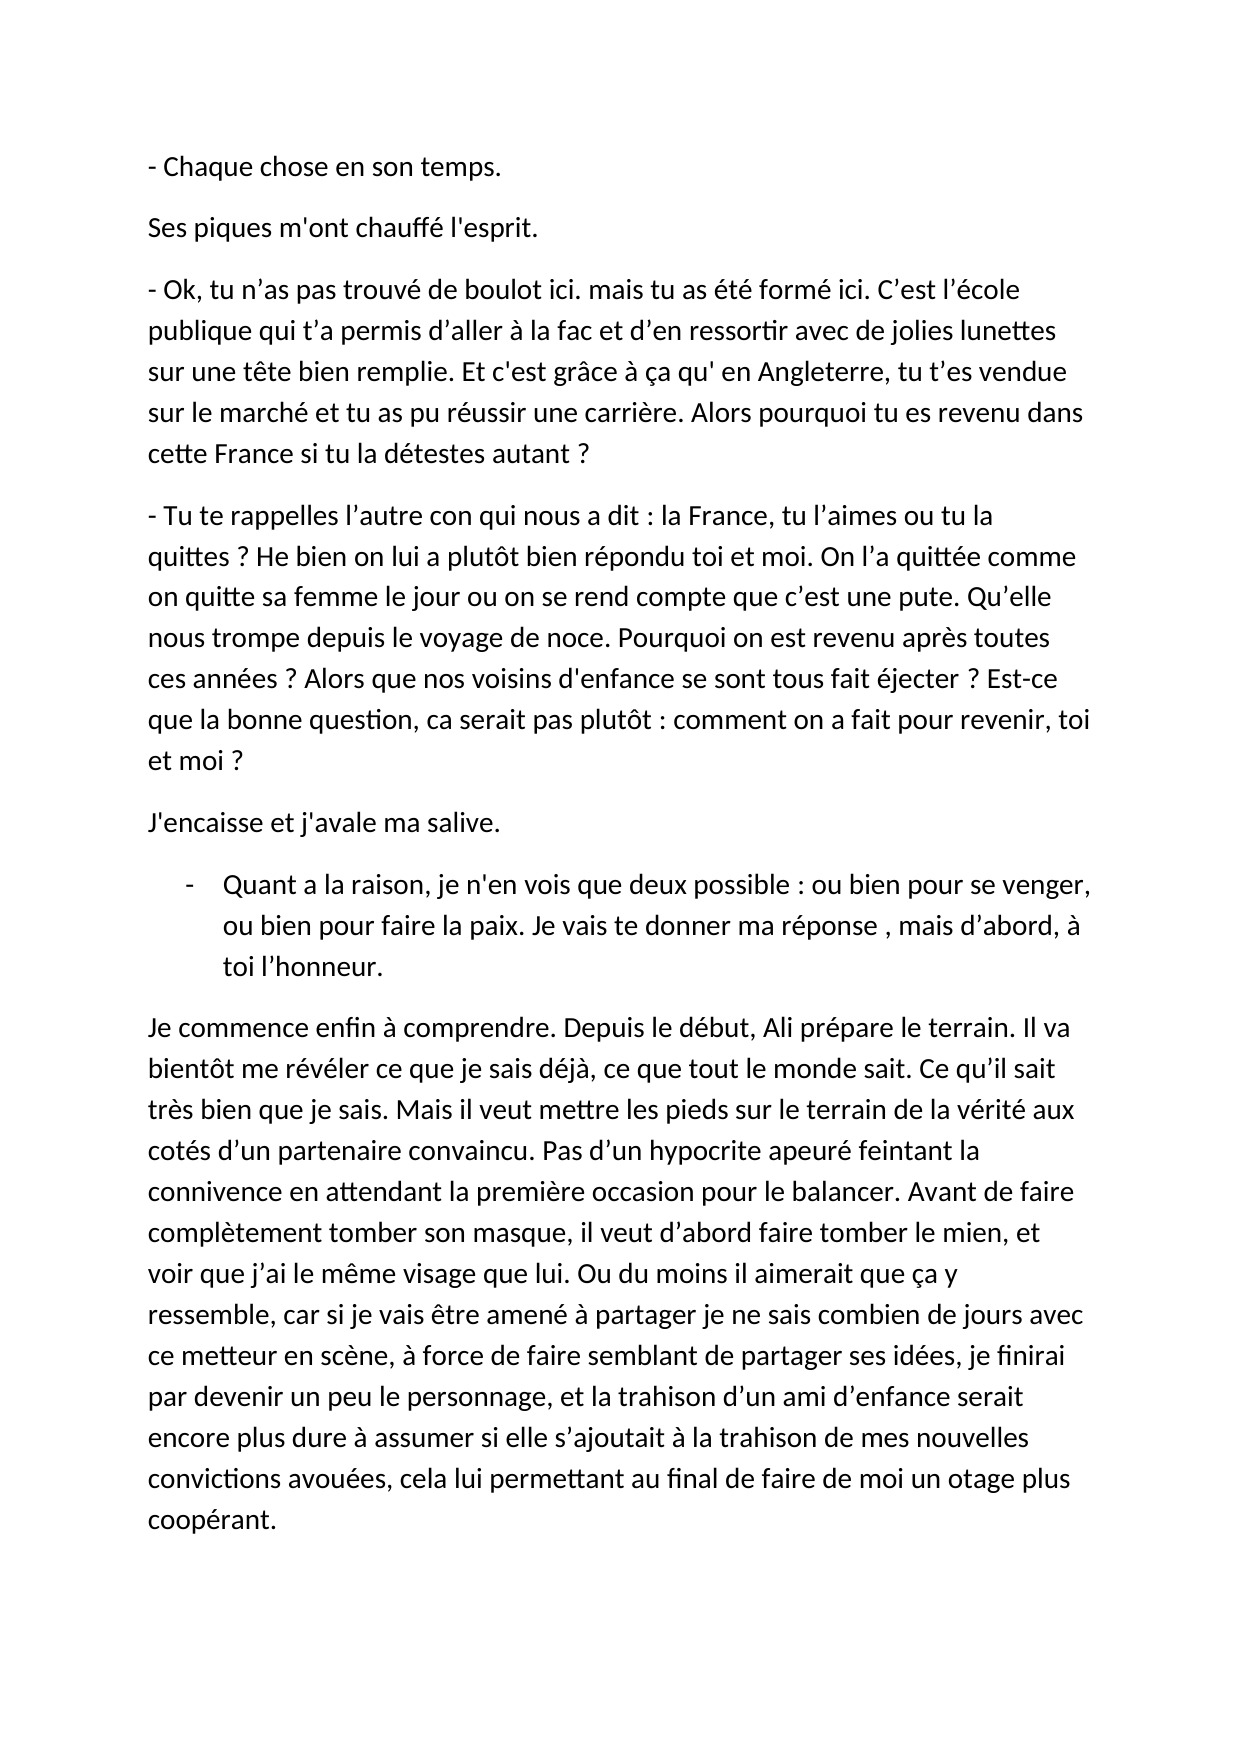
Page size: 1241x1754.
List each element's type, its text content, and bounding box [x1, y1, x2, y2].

text - Ok, tu n’as pas trouvé de boulot ici. mais tu as été formé ici. C’est l’école publique qui t’a permis d’aller à la fac et d’en ressortir avec de jolies lunettes sur une tête bien remplie. Et c'est grâce à ça qu' en Angleterre, tu t’es vendue sur le marché et tu as pu réussir une carrière. Alors pourquoi tu es revenu dans cette France si tu la détestes autant ? [148, 271, 1093, 471]
list Quant a la raison, je n'en vois que deux possible : ou bien pour se venger, ou bien pour faire la paix. Je vais te donner ma réponse , mais d’abord, à toi l’honneur. [185, 866, 1093, 983]
text - Chaque chose en son temps. [148, 148, 1093, 183]
text J'encaisse et j'avale ma salive. [148, 804, 1093, 840]
text - Tu te rappelles l’autre con qui nous a dit : la France, tu l’aimes ou tu la quittes ? He bien on lui a plutôt bien répondu toi et moi. On l’a quittée comme on quitte sa femme le jour ou on se rend compte que c’est une pute. Qu’elle nous trompe depuis le voyage de noce. Pourquoi on est revenu après toutes ces années ? Alors que nos voisins d'enfance se sont tous fait éjecter ? Est-ce que la bonne question, ca serait pas plutôt : comment on a fait pour revenir, toi et moi ? [148, 497, 1093, 778]
text Ses piques m'ont chauffé l'esprit. [148, 209, 1093, 245]
text Je commence enfin à comprendre. Depuis le début, Ali prépare le terrain. Il va bientôt me révéler ce que je sais déjà, ce que tout le monde sait. Ce qu’il sait très bien que je sais. Mais il veut mettre les pieds sur le terrain de la vérité aux cotés d’un partenaire convaincu. Pas d’un hypocrite apeuré feintant la connivence en attendant la première occasion pour le balancer. Avant de faire complètement tomber son masque, il veut d’abord faire tomber le mien, et voir que j’ai le même visage que lui. Ou du moins il aimerait que ça y ressemble, car si je vais être amené à partager je ne sais combien de jours avec ce metteur en scène, à force de faire semblant de partager ses idées, je finirai par devenir un peu le personnage, et la trahison d’un ami d’enfance serait encore plus dure à assumer si elle s’ajoutait à la trahison de mes nouvelles convictions avouées, cela lui permettant au final de faire de moi un otage plus coopérant. [148, 1009, 1093, 1536]
